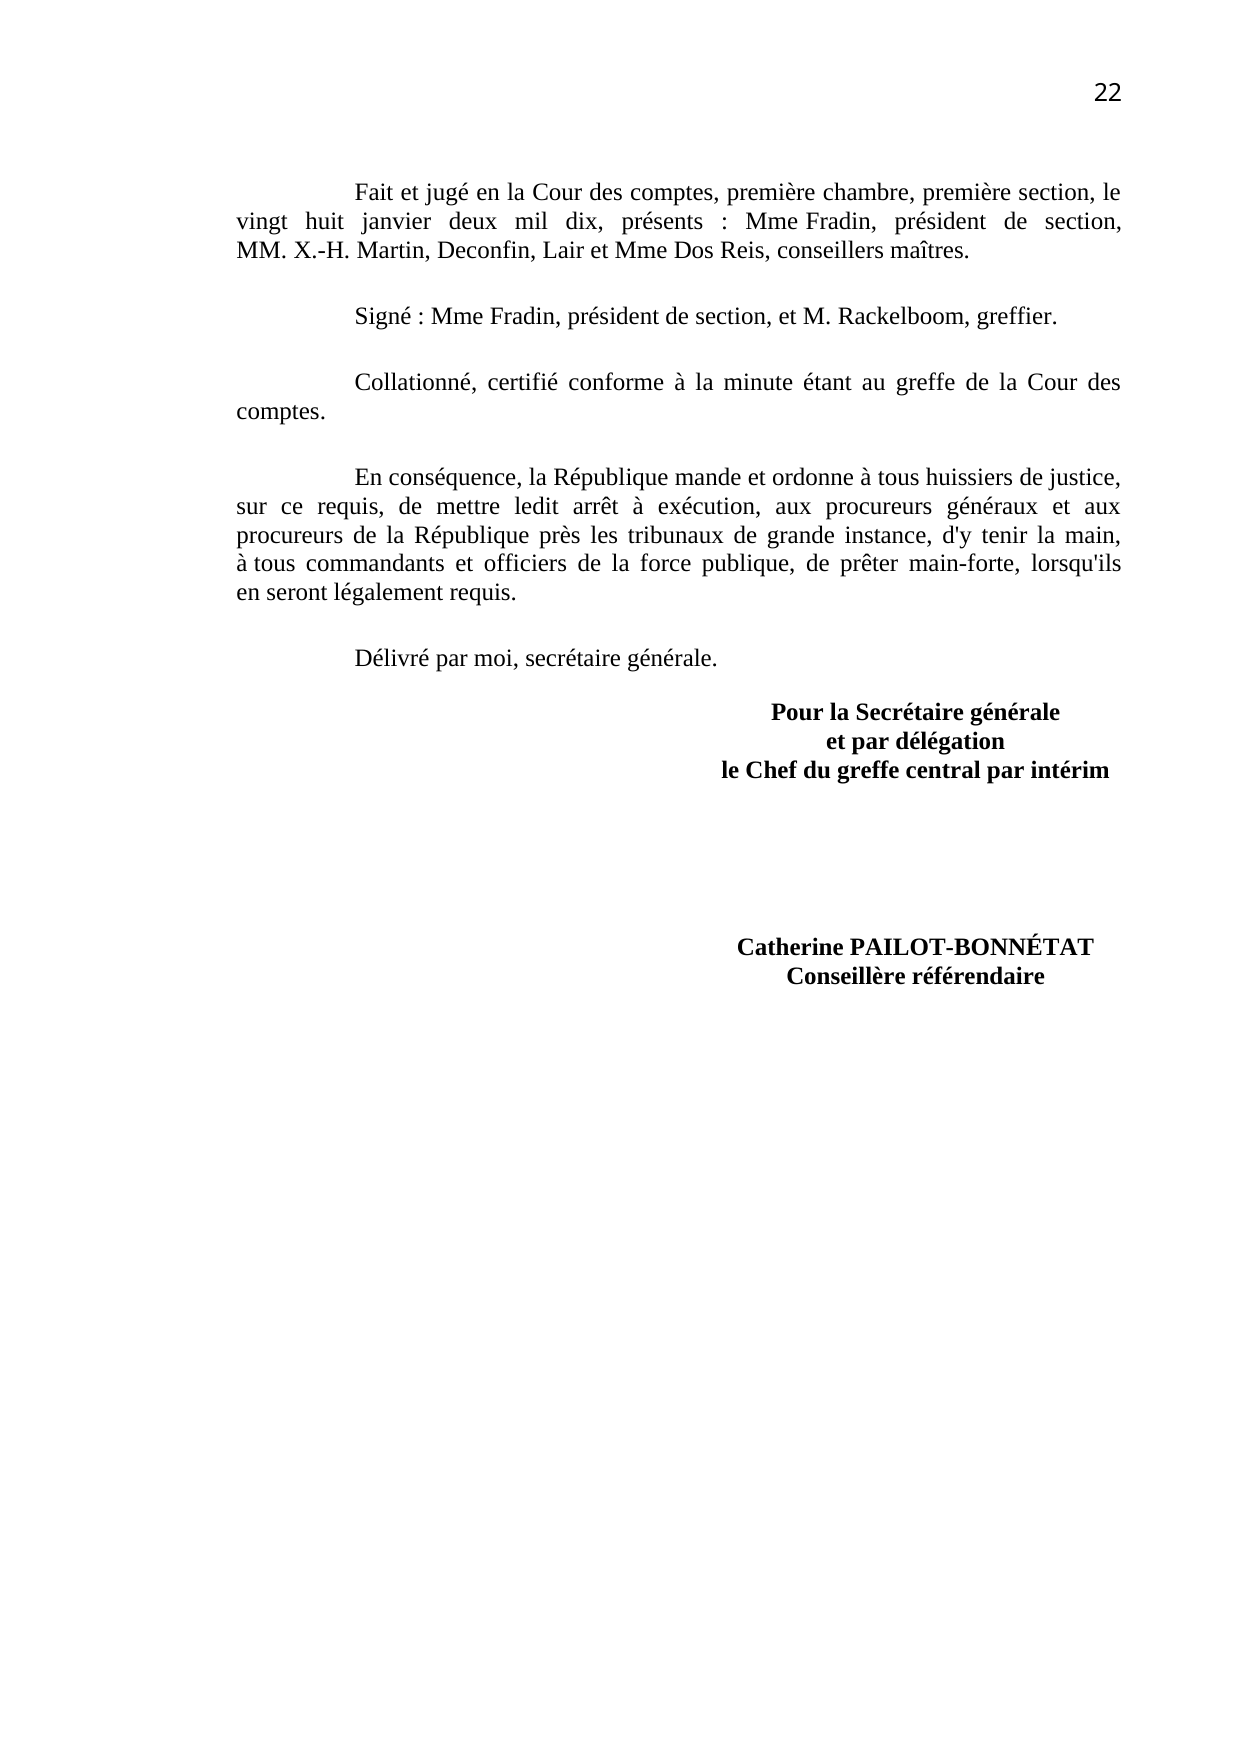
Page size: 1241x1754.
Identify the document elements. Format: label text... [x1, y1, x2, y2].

text et par délégation [709, 726, 1122, 755]
text Délivré par moi, secrétaire générale. [236, 643, 1122, 672]
text En conséquence, la République mande et ordonne à tous huissiers de justice, sur ce requis, de mettre ledit arrêt à exécution, aux procureurs généraux et aux procureurs de la République près les tribunaux de grande instance, d'y tenir la main, à tous commandants et officiers de la force publique, de prêter main-forte, lorsqu'ils en seront légalement requis. [236, 462, 1122, 606]
text Pour la Secrétaire générale [709, 697, 1122, 726]
text Fait et jugé en la Cour des comptes, première chambre, première section, le vingt huit janvier deux mil dix, présents : Mme Fradin, président de section, MM. X.-H. Martin, Deconfin, Lair et Mme Dos Reis, conseillers maîtres. [236, 177, 1122, 263]
text Collationné, certifié conforme à la minute étant au greffe de la Cour des comptes. [236, 367, 1122, 425]
text le Chef du greffe central par intérim [709, 755, 1122, 783]
text Signé : Mme Fradin, président de section, et M. Rackelboom, greffier. [236, 301, 1122, 330]
text Conseillère référendaire [709, 961, 1122, 990]
text Catherine PAILOT-BONNÉTAT [709, 932, 1122, 961]
